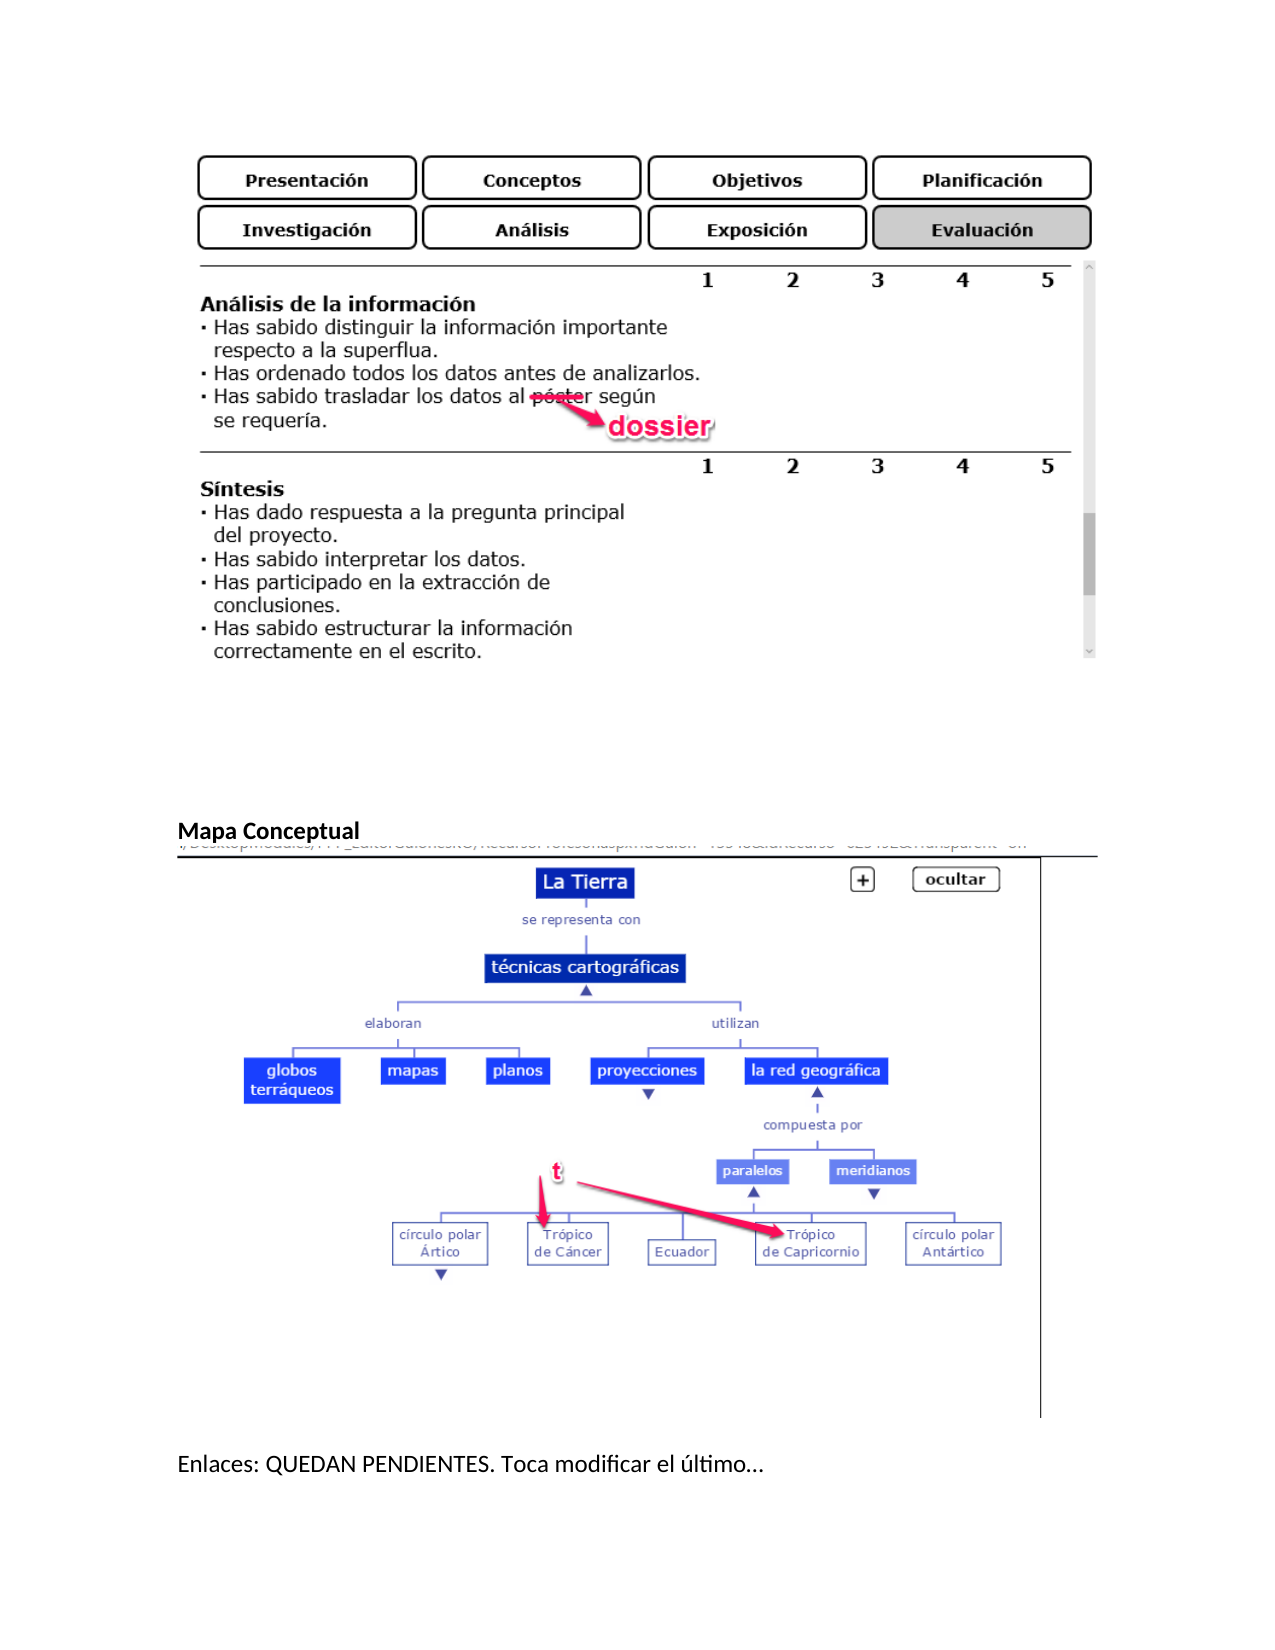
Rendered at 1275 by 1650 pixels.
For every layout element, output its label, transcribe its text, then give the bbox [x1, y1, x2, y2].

picture [177, 147, 1098, 663]
picture [177, 846, 1098, 1418]
text Mapa Conceptual [177, 815, 1098, 846]
text Enlaces: QUEDAN PENDIENTES. Toca modificar el último… [177, 1448, 1098, 1479]
